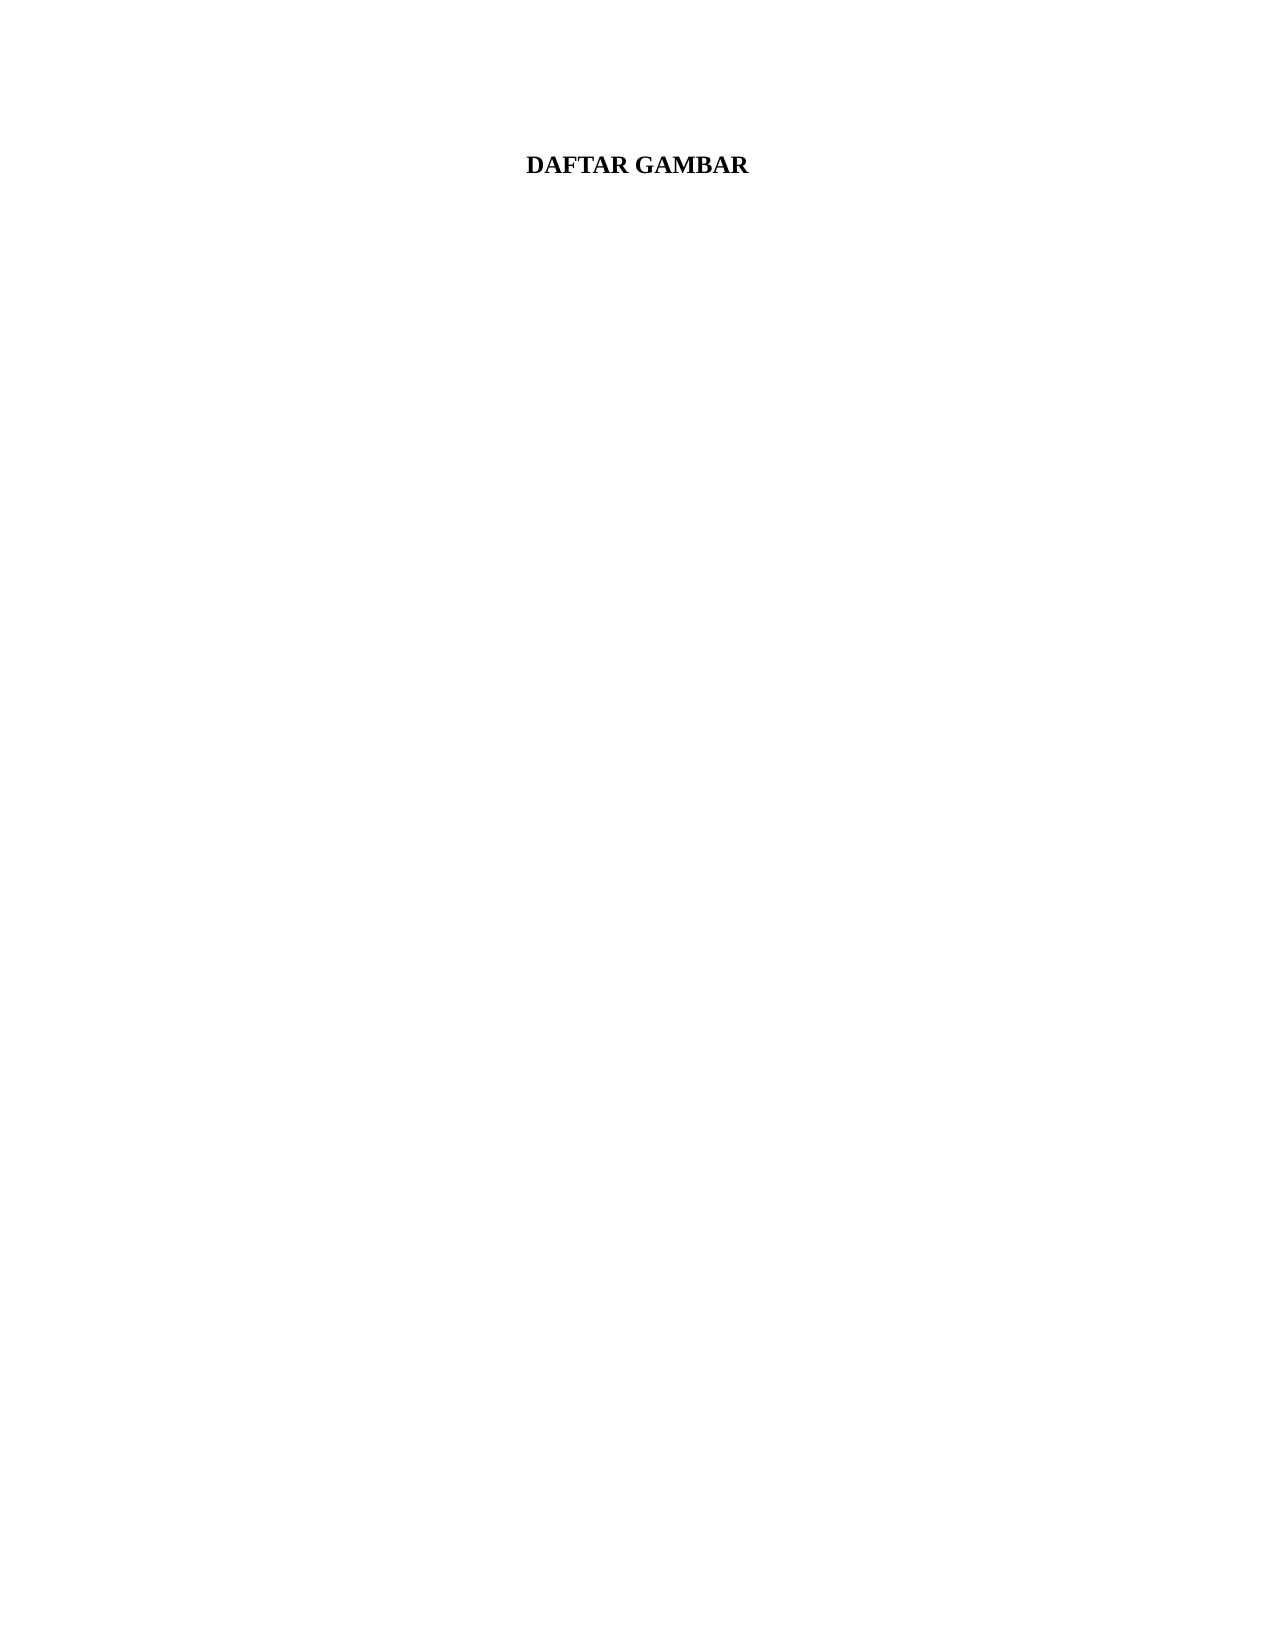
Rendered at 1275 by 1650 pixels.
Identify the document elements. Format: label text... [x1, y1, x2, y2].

subtitle DAFTAR GAMBAR [150, 150, 1125, 179]
